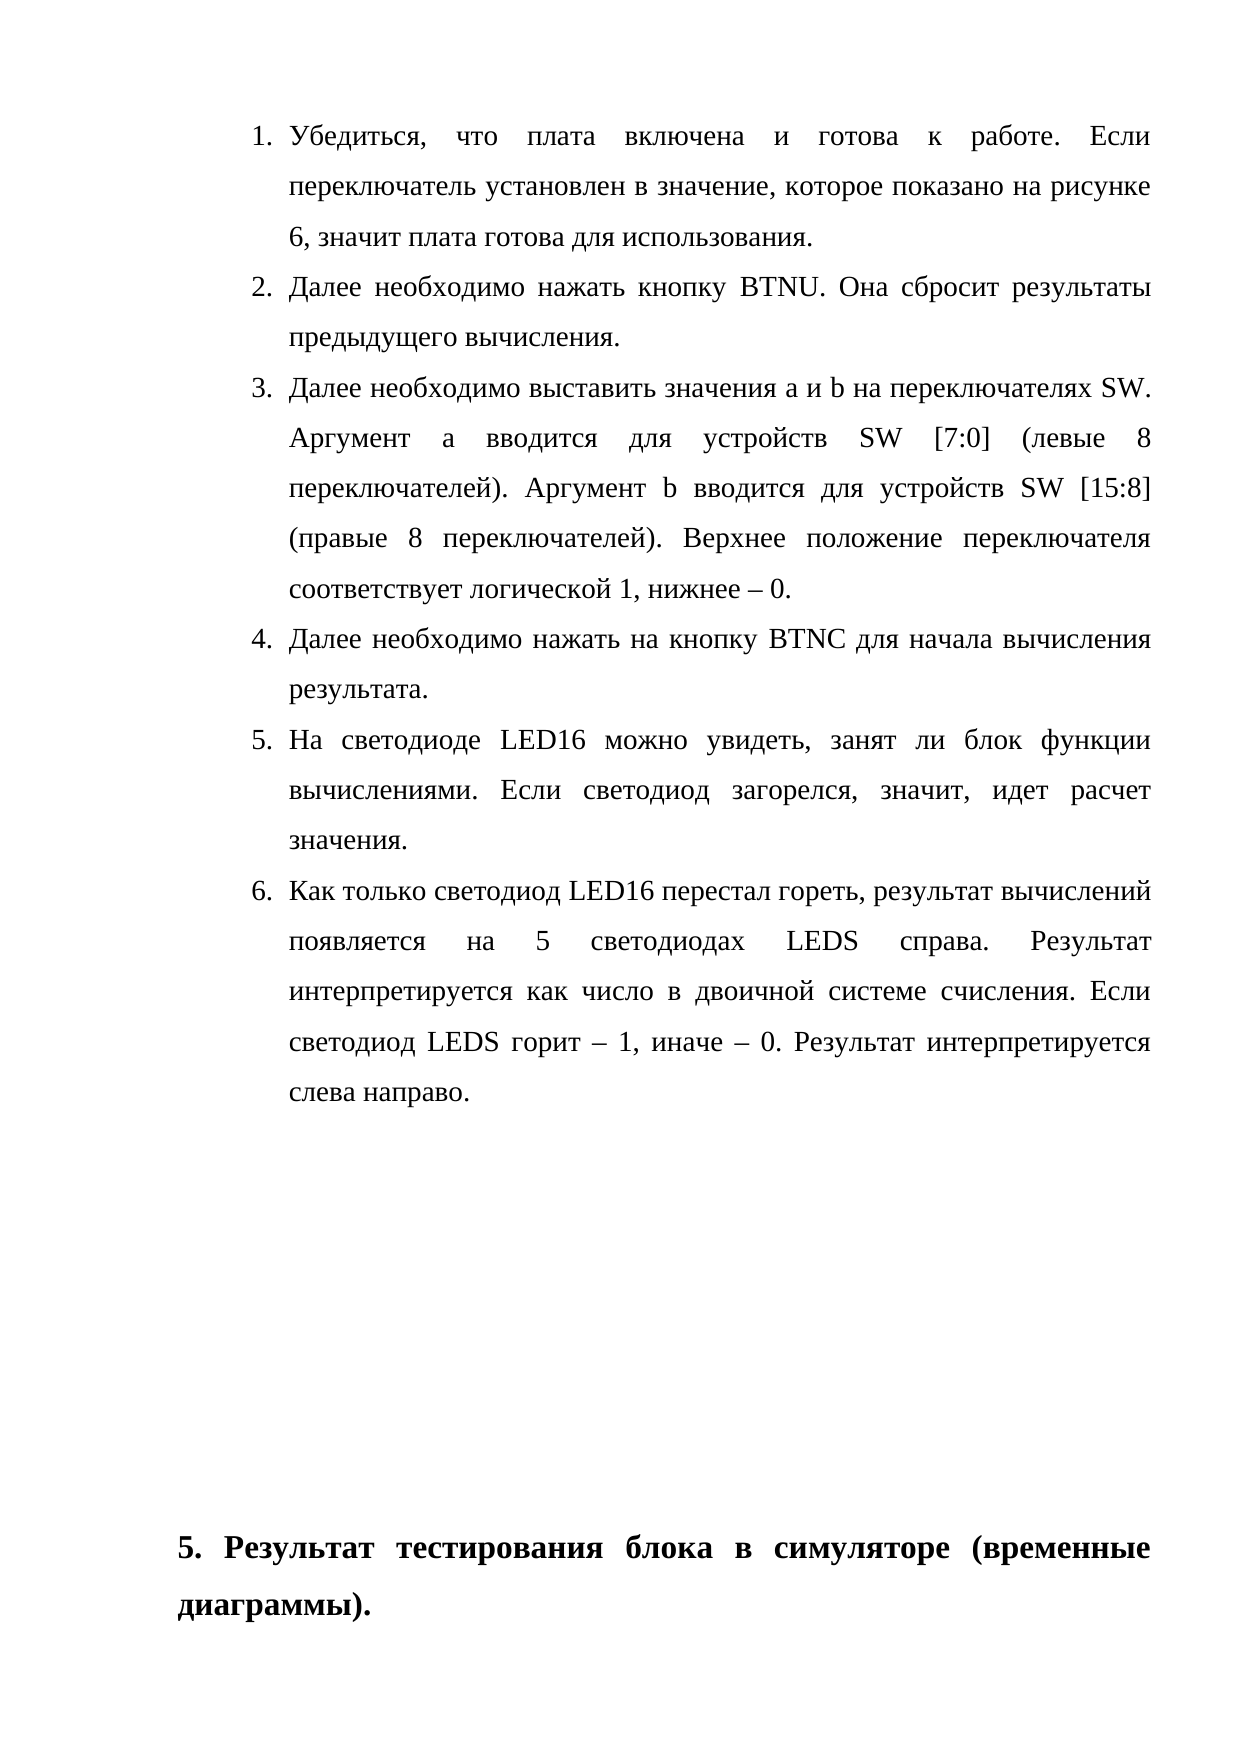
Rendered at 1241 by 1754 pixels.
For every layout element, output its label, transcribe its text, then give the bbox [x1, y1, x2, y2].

list Далее необходимо выставить значения a и b на переключателях SW. Аргумент a вводится для устройств SW [7:0] (левые 8 переключателей). Аргумент b вводится для устройств SW [15:8] (правые 8 переключателей). Верхнее положение переключателя соответствует логической 1, нижнее – 0. [251, 370, 1152, 604]
list Как только светодиод LED16 перестал гореть, результат вычислений появляется на 5 светодиодах LEDS справа. Результат интерпретируется как число в двоичной системе счисления. Если светодиод LEDS горит – 1, иначе – 0. Результат интерпретируется слева направо. [251, 873, 1152, 1108]
list Далее необходимо нажать кнопку BTNU. Она сбросит результаты предыдущего вычисления. [251, 269, 1152, 353]
list Далее необходимо нажать на кнопку BTNC для начала вычисления результата. [251, 621, 1152, 705]
list На светодиоде LED16 можно увидеть, занят ли блок функции вычислениями. Если светодиод загорелся, значит, идет расчет значения. [251, 722, 1152, 856]
text 5. Результат тестирования блока в симуляторе (временные диаграммы). [177, 1527, 1152, 1623]
list Убедиться, что плата включена и готова к работе. Если переключатель установлен в значение, которое показано на рисунке 6, значит плата готова для использования. [251, 118, 1152, 252]
